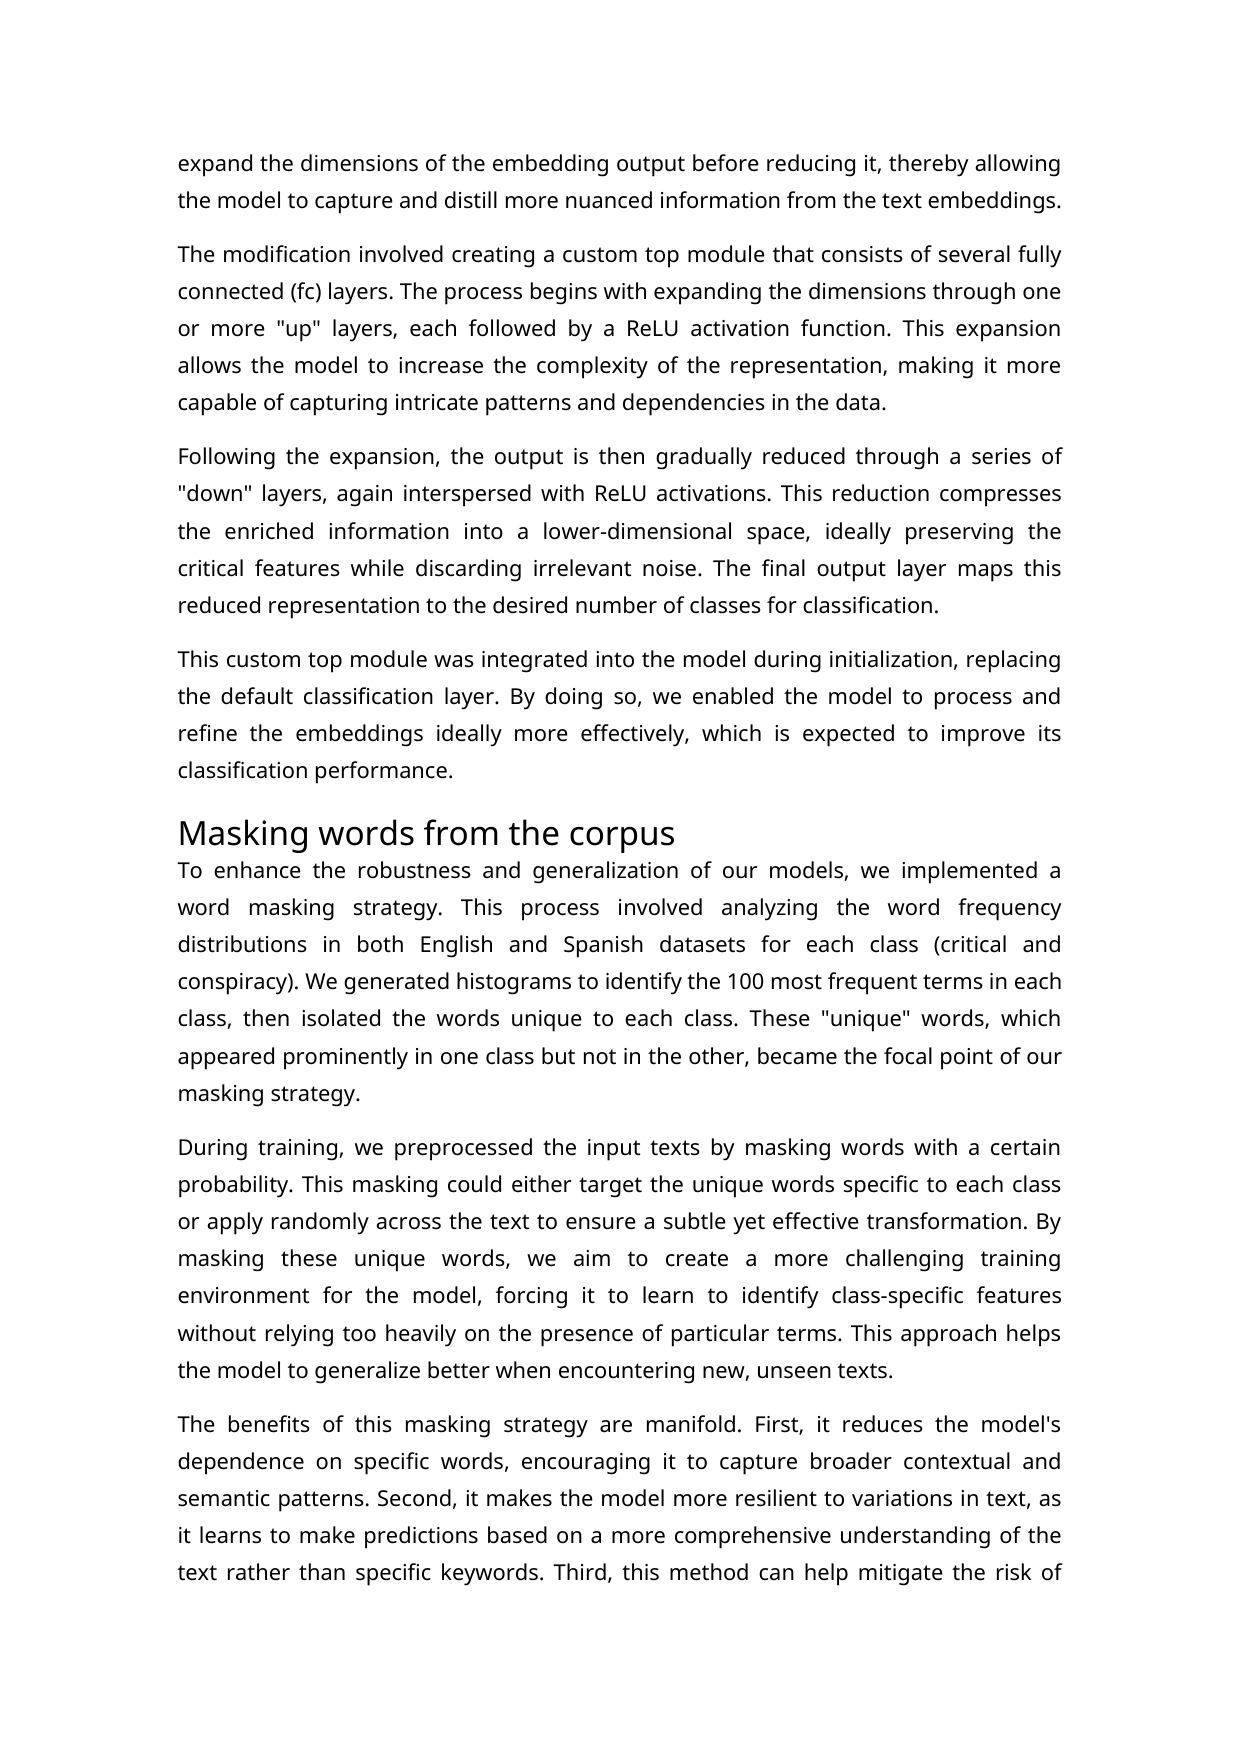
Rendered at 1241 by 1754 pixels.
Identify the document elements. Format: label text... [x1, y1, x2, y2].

text Following the expansion, the output is then gradually reduced through a series of "down" layers, again interspersed with ReLU activations. This reduction compresses the enriched information into a lower-dimensional space, ideally preserving the critical features while discarding irrelevant noise. The final output layer maps this reduced representation to the desired number of classes for classification. [177, 441, 1063, 620]
text During training, we preprocessed the input texts by masking words with a certain probability. This masking could either target the unique words specific to each class or apply randomly across the text to ensure a subtle yet effective transformation. By masking these unique words, we aim to create a more challenging training environment for the model, forcing it to learn to identify class-specific features without relying too heavily on the presence of particular terms. This approach helps the model to generalize better when encountering new, unseen texts. [177, 1132, 1063, 1384]
text The modification involved creating a custom top module that consists of several fully connected (fc) layers. The process begins with expanding the dimensions through one or more "up" layers, each followed by a ReLU activation function. This expansion allows the model to increase the complexity of the representation, making it more capable of capturing intricate patterns and dependencies in the data. [177, 239, 1063, 417]
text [177, 148, 1063, 214]
subtitle Masking words from the corpus [177, 809, 1063, 855]
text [177, 1409, 1063, 1587]
text To enhance the robustness and generalization of our models, we implemented a word masking strategy. This process involved analyzing the word frequency distributions in both English and Spanish datasets for each class (critical and conspiracy). We generated histograms to identify the 100 most frequent terms in each class, then isolated the words unique to each class. These "unique" words, which appeared prominently in one class but not in the other, became the focal point of our masking strategy. [177, 855, 1063, 1108]
text This custom top module was integrated into the model during initialization, replacing the default classification layer. By doing so, we enabled the model to process and refine the embeddings ideally more effectively, which is expected to improve its classification performance. [177, 644, 1063, 785]
